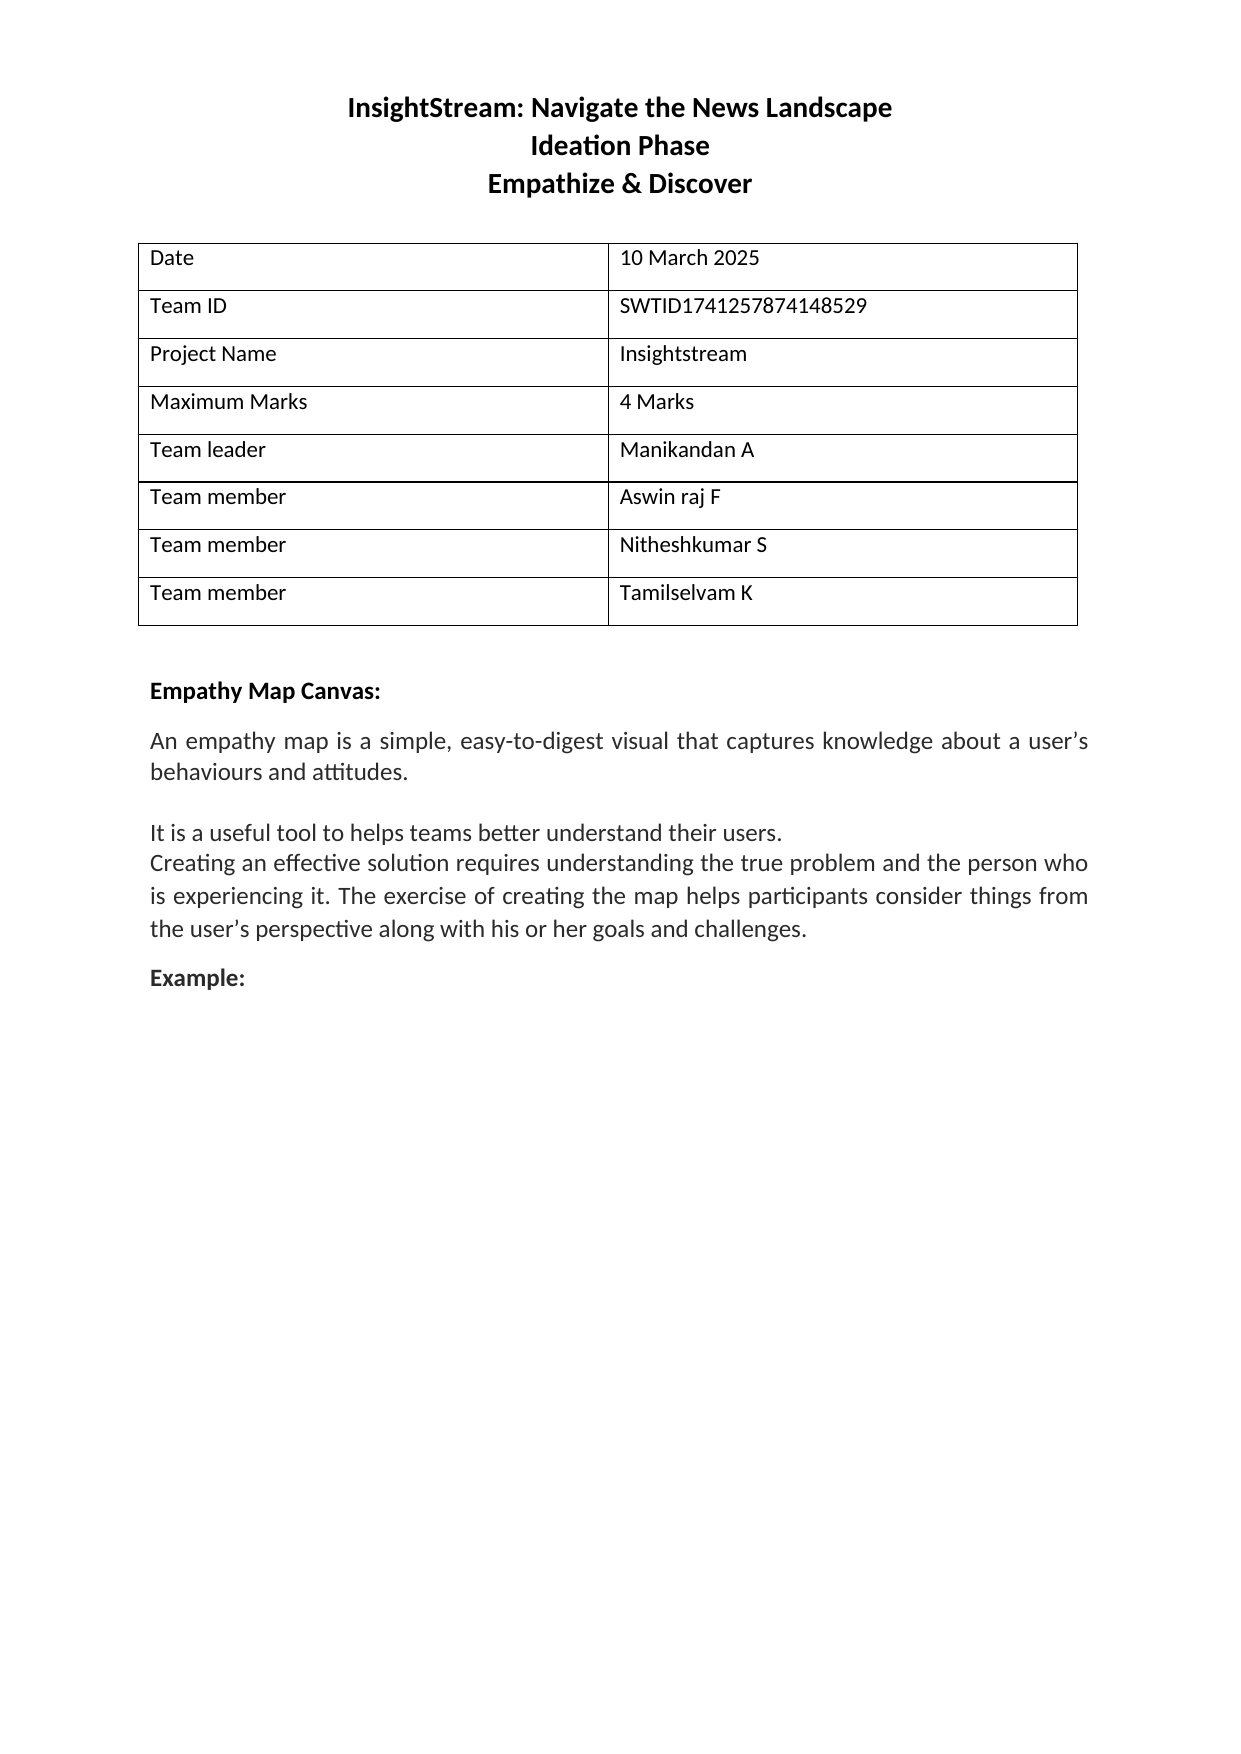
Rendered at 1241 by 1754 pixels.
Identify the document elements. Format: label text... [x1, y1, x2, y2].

table_cell Team leader [139, 435, 608, 481]
table_header Date [139, 244, 608, 290]
table_header 10 March 2025 [609, 244, 1077, 290]
text Example: [150, 963, 1090, 993]
table_cell 4 Marks [609, 387, 1077, 434]
text Empathize & Discover [150, 166, 1090, 201]
table_cell Team member [139, 483, 608, 529]
text It is a useful tool to helps teams better understand their users. [150, 817, 1090, 847]
table_cell Nitheshkumar S [609, 530, 1077, 577]
table_cell Maximum Marks [139, 387, 608, 434]
text Ideation Phase [150, 127, 1090, 163]
table_cell Team ID [139, 291, 608, 338]
table_cell Aswin raj F [609, 483, 1077, 529]
table_cell Tamilselvam K [609, 578, 1077, 625]
text Empathy Map Canvas: [150, 676, 1090, 706]
table_cell SWTID1741257874148529 [609, 291, 1077, 338]
table_cell Project Name [139, 339, 608, 386]
table_cell Team member [139, 578, 608, 625]
table_cell Team member [139, 530, 608, 577]
table_cell Manikandan A [609, 435, 1077, 481]
text InsightStream: Navigate the News Landscape [150, 89, 1090, 124]
text Creating an effective solution requires understanding the true problem and the person who is experiencing it. The exercise of creating the map helps participants consider things from the user’s perspective along with his or her goals and challenges. [150, 847, 1090, 943]
table_cell Insightstream [609, 339, 1077, 386]
text An empathy map is a simple, easy-to-digest visual that captures knowledge about a user’s behaviours and attitudes. [150, 725, 1090, 786]
